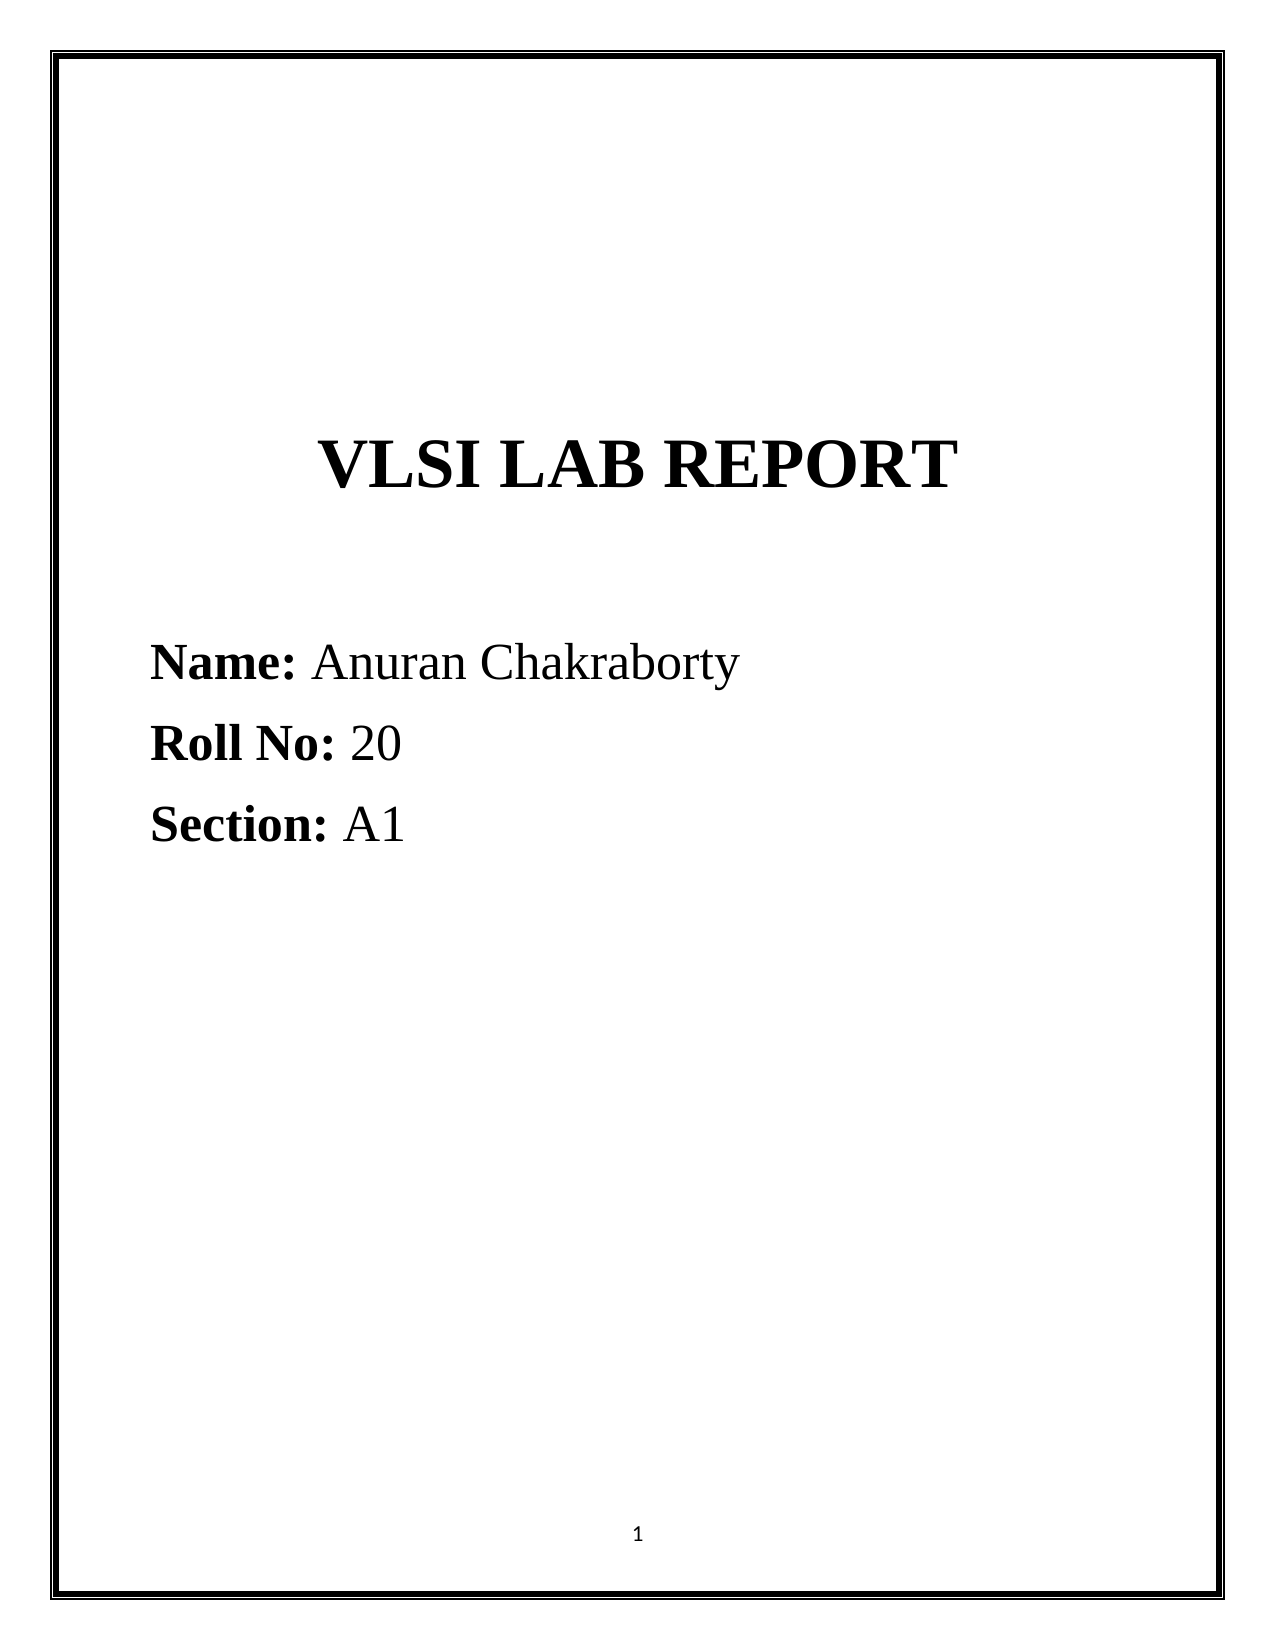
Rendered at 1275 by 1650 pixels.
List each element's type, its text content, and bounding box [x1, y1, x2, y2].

text Section: A1 [150, 793, 1125, 853]
text VLSI LAB REPORT [150, 421, 1125, 503]
text Name: Anuran Chakraborty [150, 630, 1125, 690]
text Roll No: 20 [150, 712, 1125, 772]
